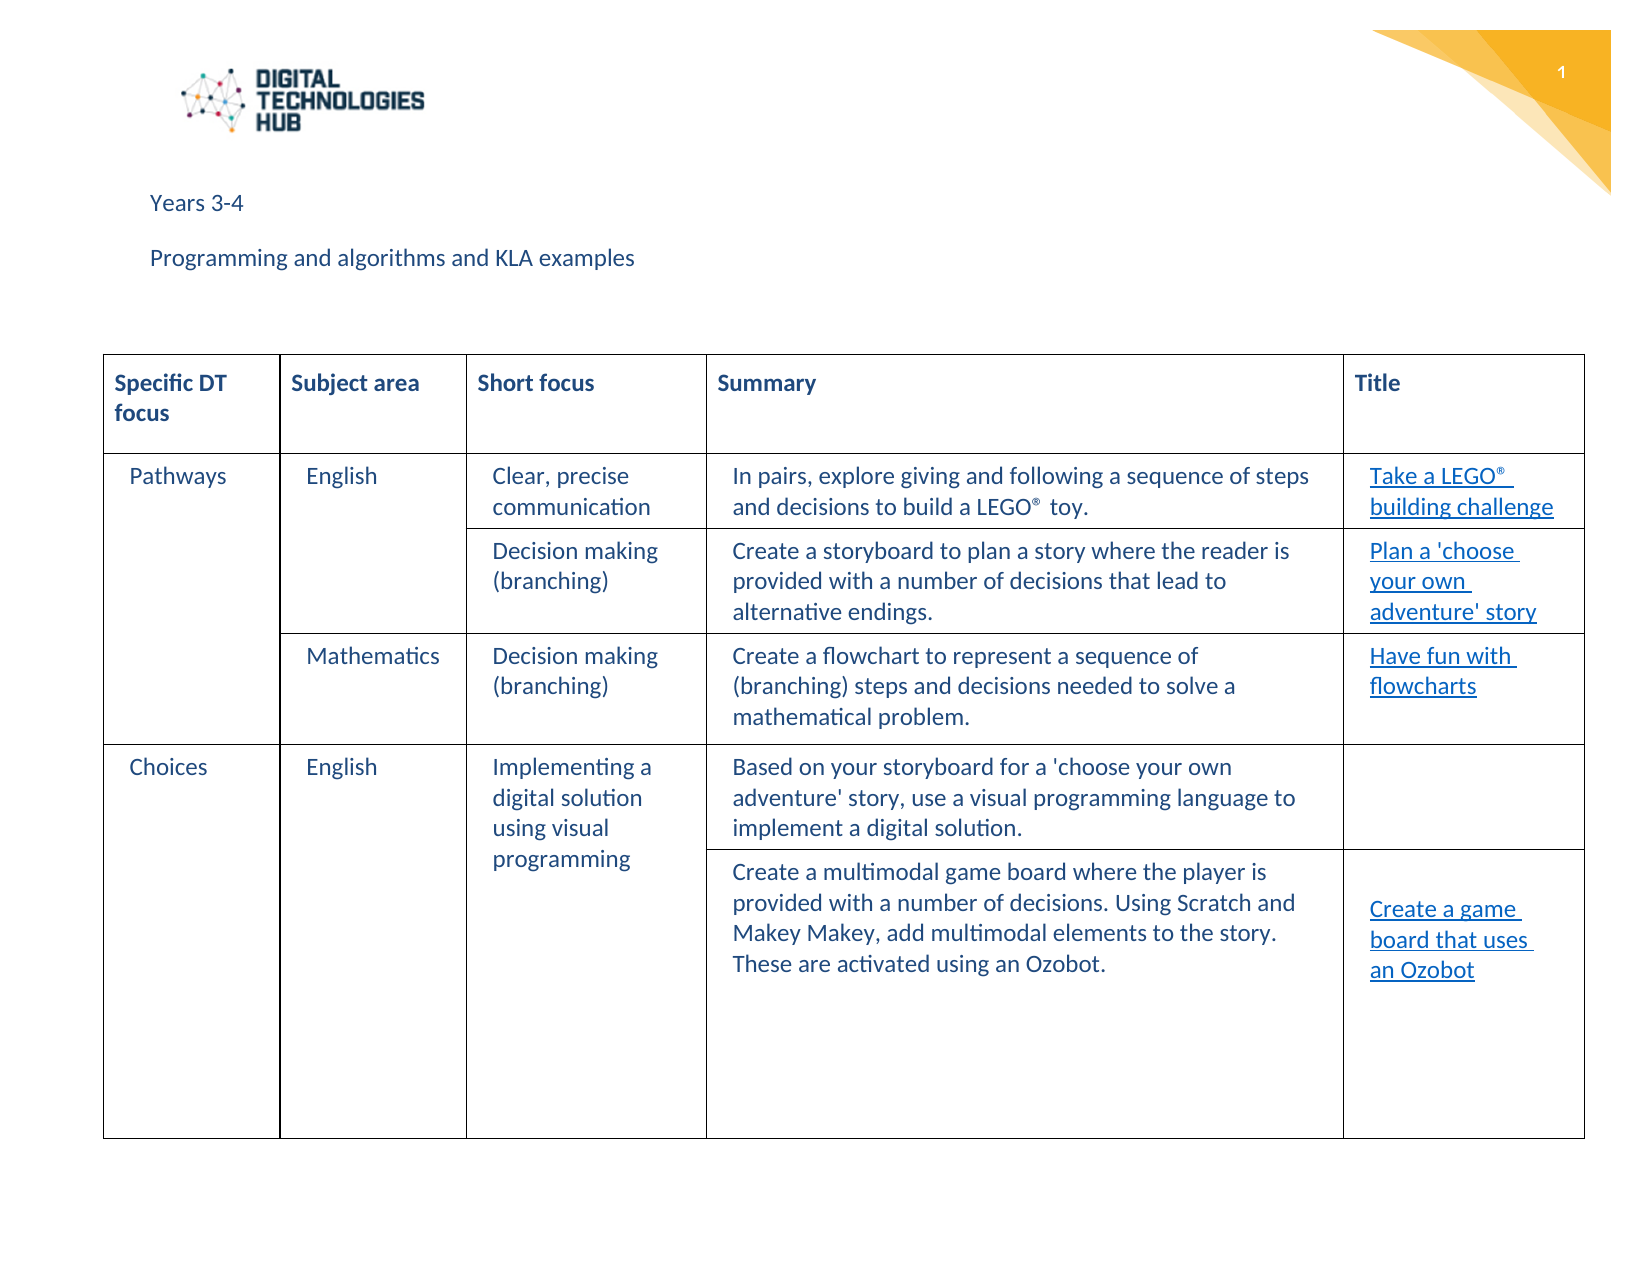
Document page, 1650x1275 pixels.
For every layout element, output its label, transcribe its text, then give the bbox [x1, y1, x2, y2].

table_cell Implementing a digital solution using visual programming [467, 745, 706, 1138]
table_header Summary [707, 355, 1343, 453]
picture [1372, 30, 1611, 196]
table_cell Clear, precise communication [467, 454, 706, 528]
picture [150, 40, 464, 150]
table_cell In pairs, explore giving and following a sequence of steps and decisions to build a LEGO® toy. [707, 454, 1343, 528]
table_cell Based on your storyboard for a 'choose your own adventure' story, use a visual programming language to implement a digital solution. [707, 745, 1343, 849]
table_cell Plan a 'choose your own adventure' story [1344, 529, 1584, 633]
table_cell Take a LEGO® building challenge [1344, 454, 1584, 528]
table_cell Create a storyboard to plan a story where the reader is provided with a number of decisions that lead to alternative endings. [707, 529, 1343, 633]
table_cell Pathways [104, 454, 279, 744]
table_cell Create a game board that uses an Ozobot [1344, 850, 1584, 1138]
table_cell [1344, 745, 1584, 849]
table_cell English [281, 745, 466, 1138]
table_cell Mathematics [281, 634, 466, 744]
table_cell Decision making (branching) [467, 634, 706, 744]
text Programming and algorithms and KLA examples [150, 242, 1500, 273]
table_cell Create a multimodal game board where the player is provided with a number of decisions. Using Scratch and Makey Makey, add multimodal elements to the story. These are activated using an Ozobot. [707, 850, 1343, 1138]
table_cell Decision making (branching) [467, 529, 706, 633]
table_cell English [281, 454, 466, 633]
table_header Short focus [467, 355, 706, 453]
text Years 3-4 [150, 187, 1500, 217]
table_cell Have fun with flowcharts [1344, 634, 1584, 744]
table_cell Choices [104, 745, 279, 1138]
table_header Specific DT focus [104, 355, 279, 453]
table_header Subject area [281, 355, 466, 453]
table_header Title [1344, 355, 1584, 453]
table_cell Create a flowchart to represent a sequence of (branching) steps and decisions needed to solve a mathematical problem. [707, 634, 1343, 744]
